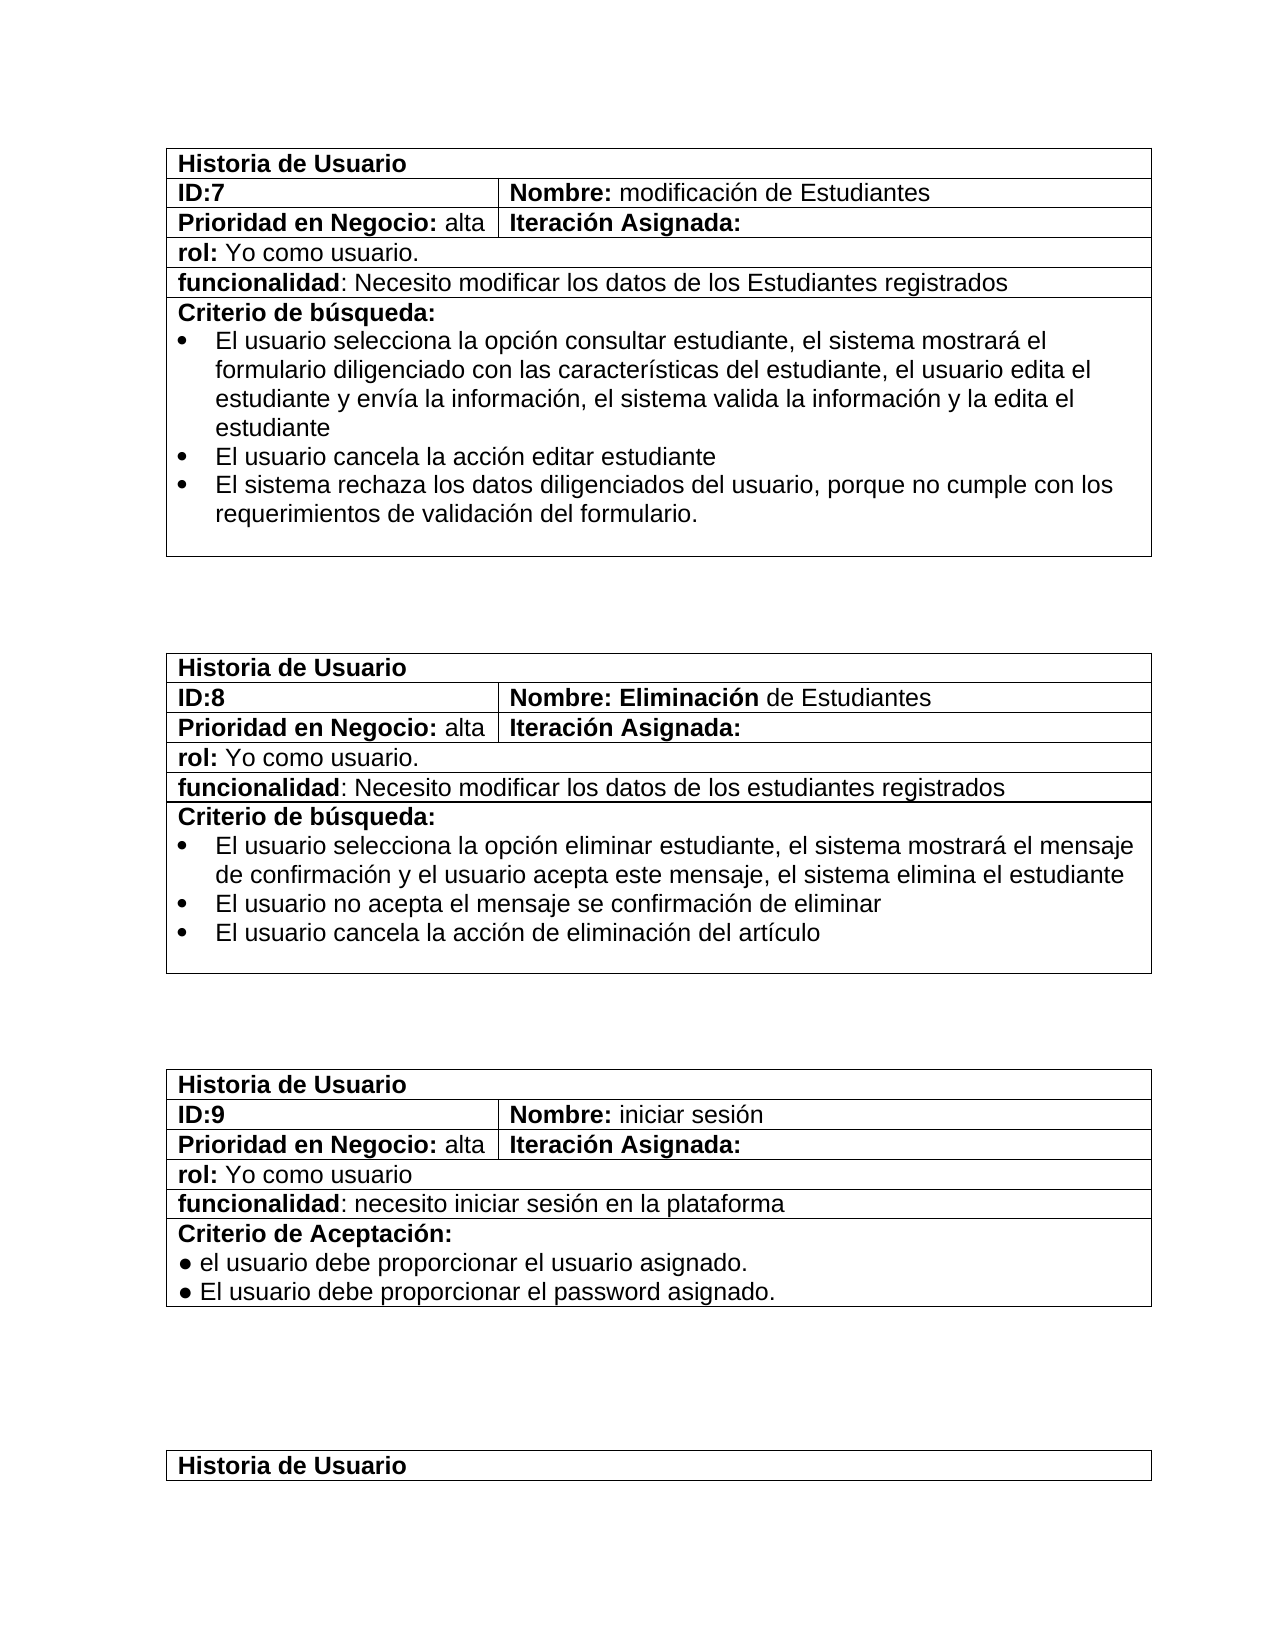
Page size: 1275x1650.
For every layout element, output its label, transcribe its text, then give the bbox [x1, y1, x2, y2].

table_cell ID:9 [167, 1100, 498, 1129]
table_cell Prioridad en Negocio: alta [167, 713, 498, 742]
table_cell Nombre: Eliminación de Estudiantes [499, 683, 1151, 712]
table_cell funcionalidad: Necesito modificar los datos de los estudiantes registrados [167, 773, 1151, 801]
table_header Historia de Usuario [167, 654, 1151, 682]
table_cell rol: Yo como usuario. [167, 743, 1151, 772]
table_cell Iteración Asignada: [499, 1130, 1151, 1159]
table_cell Prioridad en Negocio: alta [167, 1130, 498, 1159]
table_header Historia de Usuario [167, 149, 1151, 177]
table_cell ID:7 [167, 179, 498, 207]
table_cell Prioridad en Negocio: alta [167, 208, 498, 237]
table_cell Criterio de Aceptación: ● el usuario debe proporcionar el usuario asignado. ● El usuario debe proporcionar el password asignado. [167, 1219, 1151, 1306]
table_cell Nombre: modificación de Estudiantes [499, 179, 1151, 207]
table_cell rol: Yo como usuario. [167, 238, 1151, 267]
table_cell funcionalidad: Necesito modificar los datos de los Estudiantes registrados [167, 268, 1151, 297]
table_cell Nombre: iniciar sesión [499, 1100, 1151, 1129]
table_cell Criterio de búsqueda: El usuario selecciona la opción eliminar estudiante, el sistema mostrará el mensaje de confirmación y el usuario acepta este mensaje, el sistema elimina el estudiante El usuario no acepta el mensaje se confirmación de eliminar El usuario cancela la acción de eliminación del artículo [167, 803, 1151, 973]
table_cell Criterio de búsqueda: El usuario selecciona la opción consultar estudiante, el sistema mostrará el formulario diligenciado con las características del estudiante, el usuario edita el estudiante y envía la información, el sistema valida la información y la edita el estudiante El usuario cancela la acción editar estudiante El sistema rechaza los datos diligenciados del usuario, porque no cumple con los requerimientos de validación del formulario. [167, 298, 1151, 556]
table_header Historia de Usuario [167, 1070, 1151, 1099]
table_cell Iteración Asignada: [499, 208, 1151, 237]
table_cell Iteración Asignada: [499, 713, 1151, 742]
table_cell rol: Yo como usuario [167, 1160, 1151, 1188]
table_cell funcionalidad: necesito iniciar sesión en la plataforma [167, 1190, 1151, 1218]
table_cell ID:8 [167, 683, 498, 712]
table_header Historia de Usuario [167, 1451, 1151, 1479]
